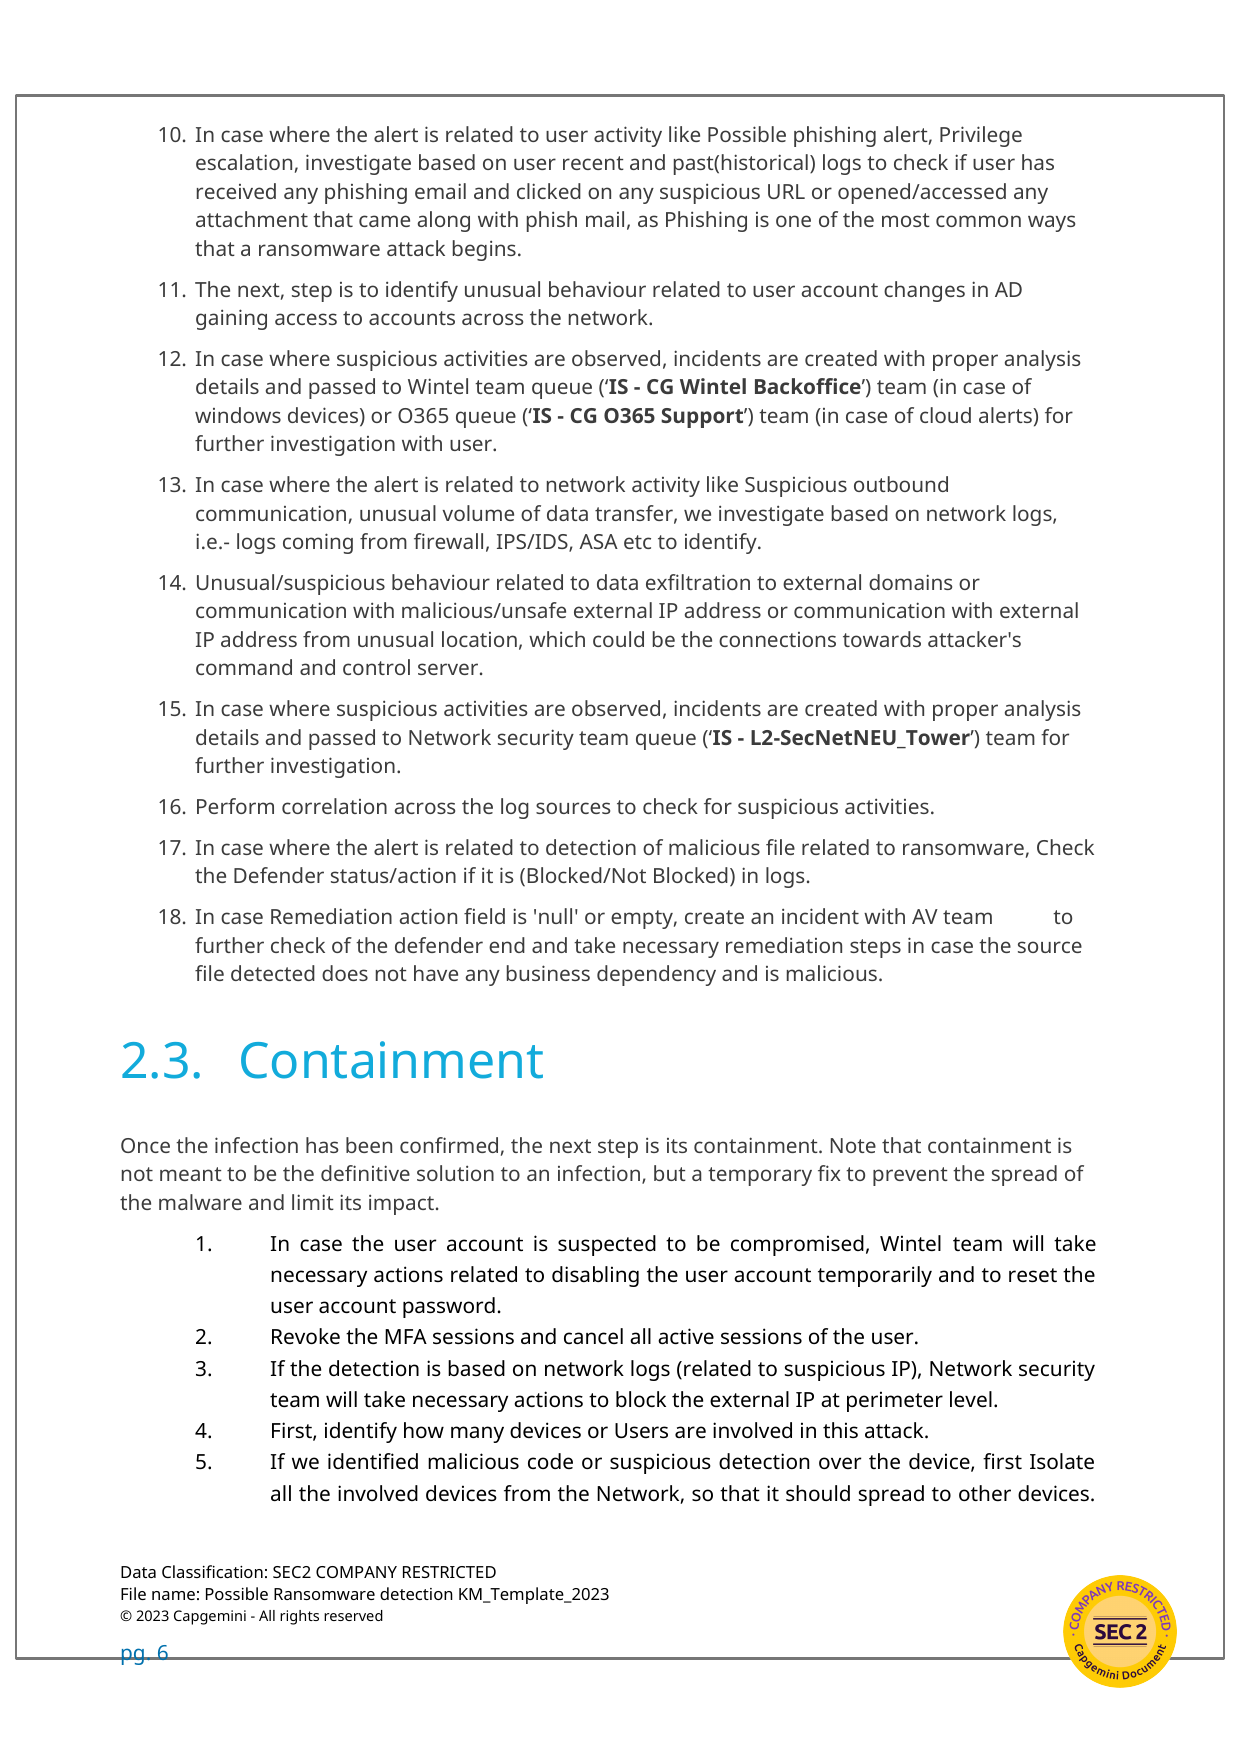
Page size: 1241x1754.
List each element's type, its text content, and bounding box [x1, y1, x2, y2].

list Revoke the MFA sessions and cancel all active sessions of the user. [195, 1322, 1097, 1351]
list In case where the alert is related to network activity like Suspicious outbound communication, unusual volume of data transfer, we investigate based on network logs, i.e.- logs coming from firewall, IPS/IDS, ASA etc to identify. [157, 470, 1097, 556]
list In case Remediation action field is 'null' or empty, create an incident with AV team to further check of the defender end and take necessary remediation steps in case the source file detected does not have any business dependency and is malicious. [157, 902, 1097, 988]
list In case where the alert is related to user activity like Possible phishing alert, Privilege escalation, investigate based on user recent and past(historical) logs to check if user has received any phishing email and clicked on any suspicious URL or opened/accessed any attachment that came along with phish mail, as Phishing is one of the most common ways that a ransomware attack begins. [157, 120, 1097, 262]
list Perform correlation across the log sources to check for suspicious activities. [157, 792, 1097, 821]
list If the detection is based on network logs (related to suspicious IP), Network security team will take necessary actions to block the external IP at perimeter level. [195, 1354, 1097, 1413]
subtitle Containment [120, 1025, 1097, 1093]
picture [1063, 1575, 1177, 1688]
list The next, step is to identify unusual behaviour related to user account changes in AD gaining access to accounts across the network. [157, 275, 1097, 332]
list Unusual/suspicious behaviour related to data exfiltration to external domains or communication with malicious/unsafe external IP address or communication with external IP address from unusual location, which could be the connections towards attacker's command and control server. [157, 568, 1097, 682]
text Once the infection has been confirmed, the next step is its containment. Note that containment is not meant to be the definitive solution to an infection, but a temporary fix to prevent the spread of the malware and limit its impact. [120, 1131, 1097, 1216]
list In case where suspicious activities are observed, incidents are created with proper analysis details and passed to Wintel team queue (‘IS - CG Wintel Backoffice’) team (in case of windows devices) or O365 queue (‘IS - CG O365 Support’) team (in case of cloud alerts) for further investigation with user. [157, 344, 1097, 458]
list In case the user account is suspected to be compromised, Wintel team will take necessary actions related to disabling the user account temporarily and to reset the user account password. [195, 1229, 1097, 1320]
list First, identify how many devices or Users are involved in this attack. [195, 1416, 1097, 1445]
list In case where the alert is related to detection of malicious file related to ransomware, Check the Defender status/action if it is (Blocked/Not Blocked) in logs. [157, 833, 1097, 890]
list In case where suspicious activities are observed, incidents are created with proper analysis details and passed to Network security team queue (‘IS - L2-SecNetNEU_Tower’) team for further investigation. [157, 694, 1097, 780]
